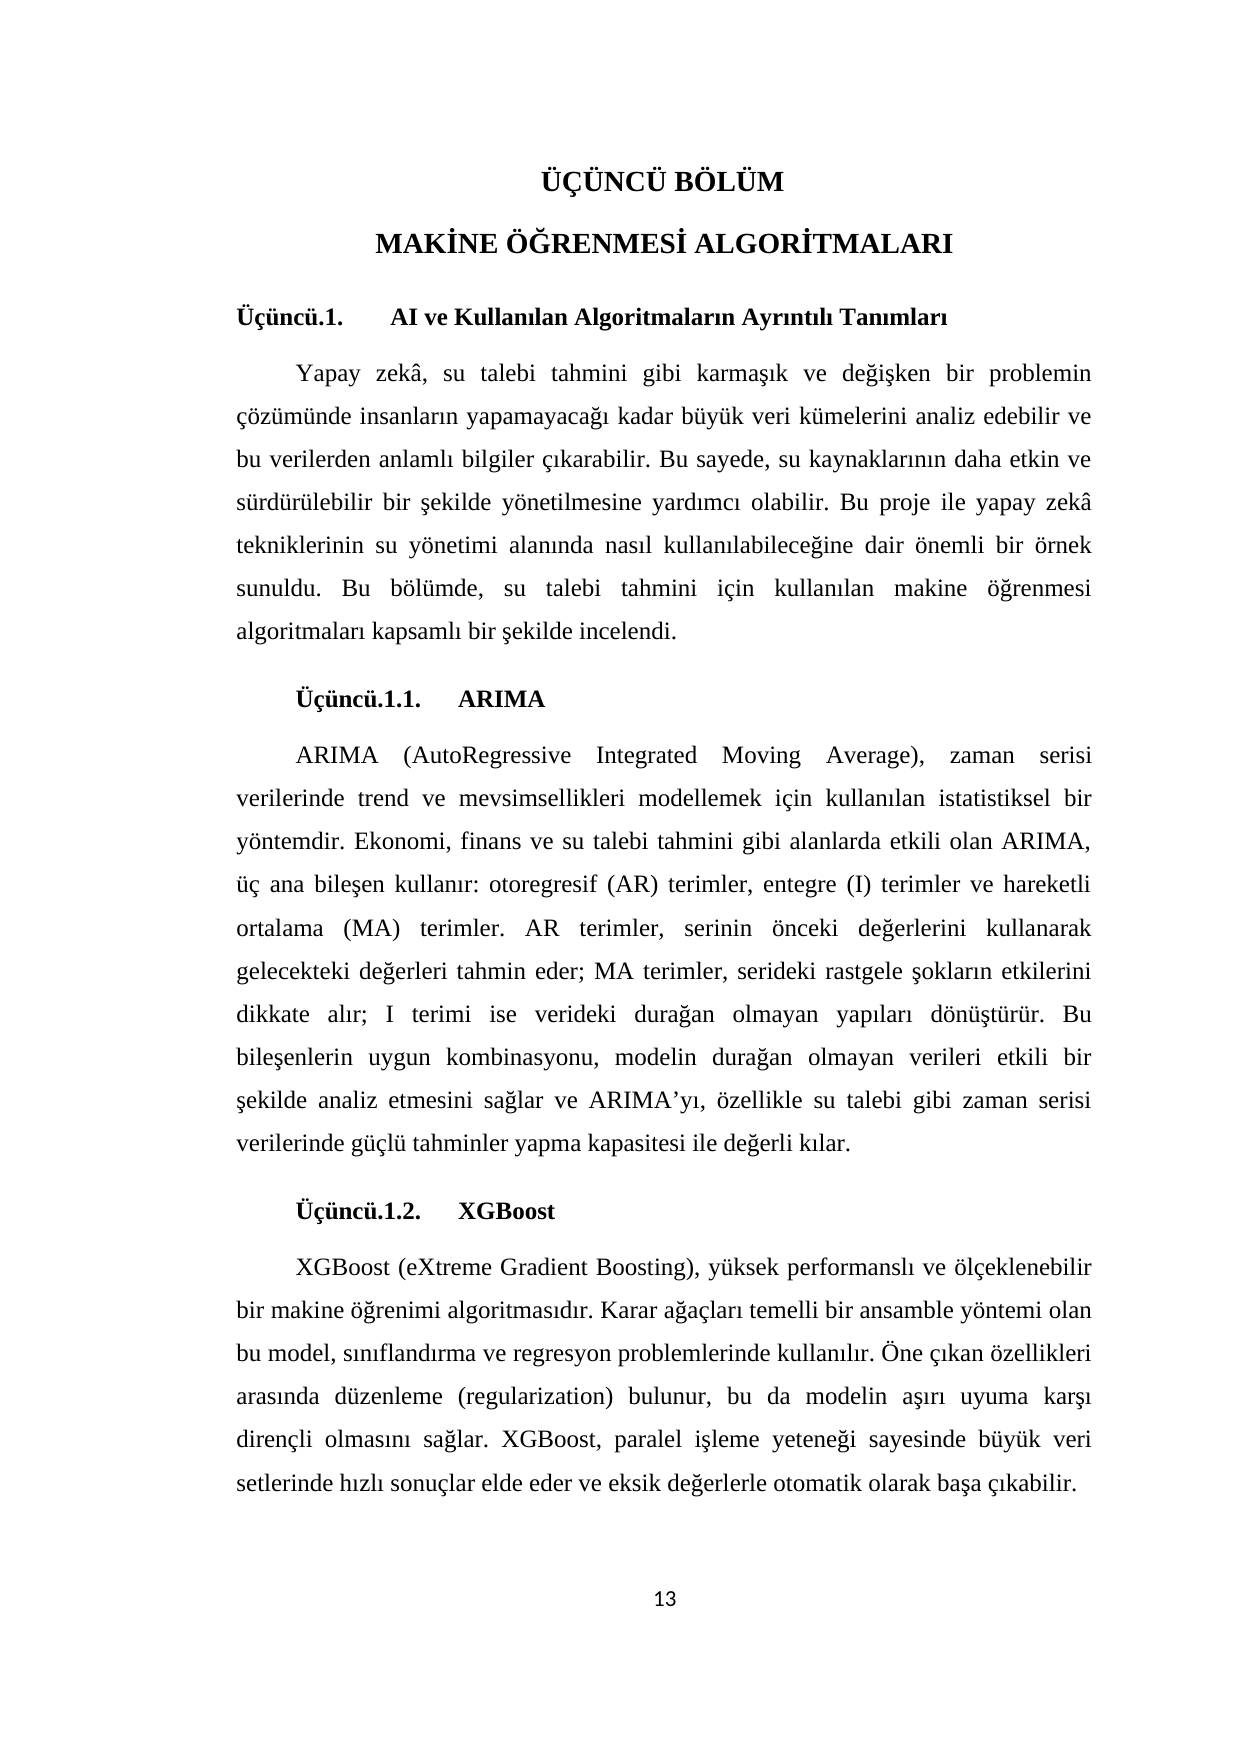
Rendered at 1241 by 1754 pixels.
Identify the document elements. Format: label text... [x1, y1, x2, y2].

text Yapay zekâ, su talebi tahmini gibi karmaşık ve değişken bir problemin çözümünde insanların yapamayacağı kadar büyük veri kümelerini analiz edebilir ve bu verilerden anlamlı bilgiler çıkarabilir. Bu sayede, su kaynaklarının daha etkin ve sürdürülebilir bir şekilde yönetilmesine yardımcı olabilir. Bu proje ile yapay zekâ tekniklerinin su yönetimi alanında nasıl kullanılabileceğine dair önemli bir örnek sunuldu. Bu bölümde, su talebi tahmini için kullanılan makine öğrenmesi algoritmaları kapsamlı bir şekilde incelendi. [236, 358, 1092, 645]
text ARIMA (AutoRegressive Integrated Moving Average), zaman serisi verilerinde trend ve mevsimsellikleri modellemek için kullanılan istatistiksel bir yöntemdir. Ekonomi, finans ve su talebi tahmini gibi alanlarda etkili olan ARIMA, üç ana bileşen kullanır: otoregresif (AR) terimler, entegre (I) terimler ve hareketli ortalama (MA) terimler. AR terimler, serinin önceki değerlerini kullanarak gelecekteki değerleri tahmin eder; MA terimler, serideki rastgele şokların etkilerini dikkate alır; I terimi ise verideki durağan olmayan yapıları dönüştürür. Bu bileşenlerin uygun kombinasyonu, modelin durağan olmayan verileri etkili bir şekilde analiz etmesini sağlar ve ARIMA’yı, özellikle su talebi gibi zaman serisi verilerinde güçlü tahminler yapma kapasitesi ile değerli kılar. [236, 740, 1092, 1157]
text XGBoost (eXtreme Gradient Boosting), yüksek performanslı ve ölçeklenebilir bir makine öğrenimi algoritmasıdır. Karar ağaçları temelli bir ansamble yöntemi olan bu model, sınıflandırma ve regresyon problemlerinde kullanılır. Öne çıkan özellikleri arasında düzenleme (regularization) bulunur, bu da modelin aşırı uyuma karşı dirençli olmasını sağlar. XGBoost, paralel işleme yeteneği sayesinde büyük veri setlerinde hızlı sonuçlar elde eder ve eksik değerlerle otomatik olarak başa çıkabilir. [236, 1252, 1092, 1496]
text AI ve Kullanılan Algoritmaların Ayrıntılı Tanımları [236, 302, 1092, 331]
text ARIMA [295, 684, 1092, 713]
text makine öğrenmesi algoritmaları [236, 227, 1092, 260]
text XGBoost [295, 1196, 1092, 1225]
